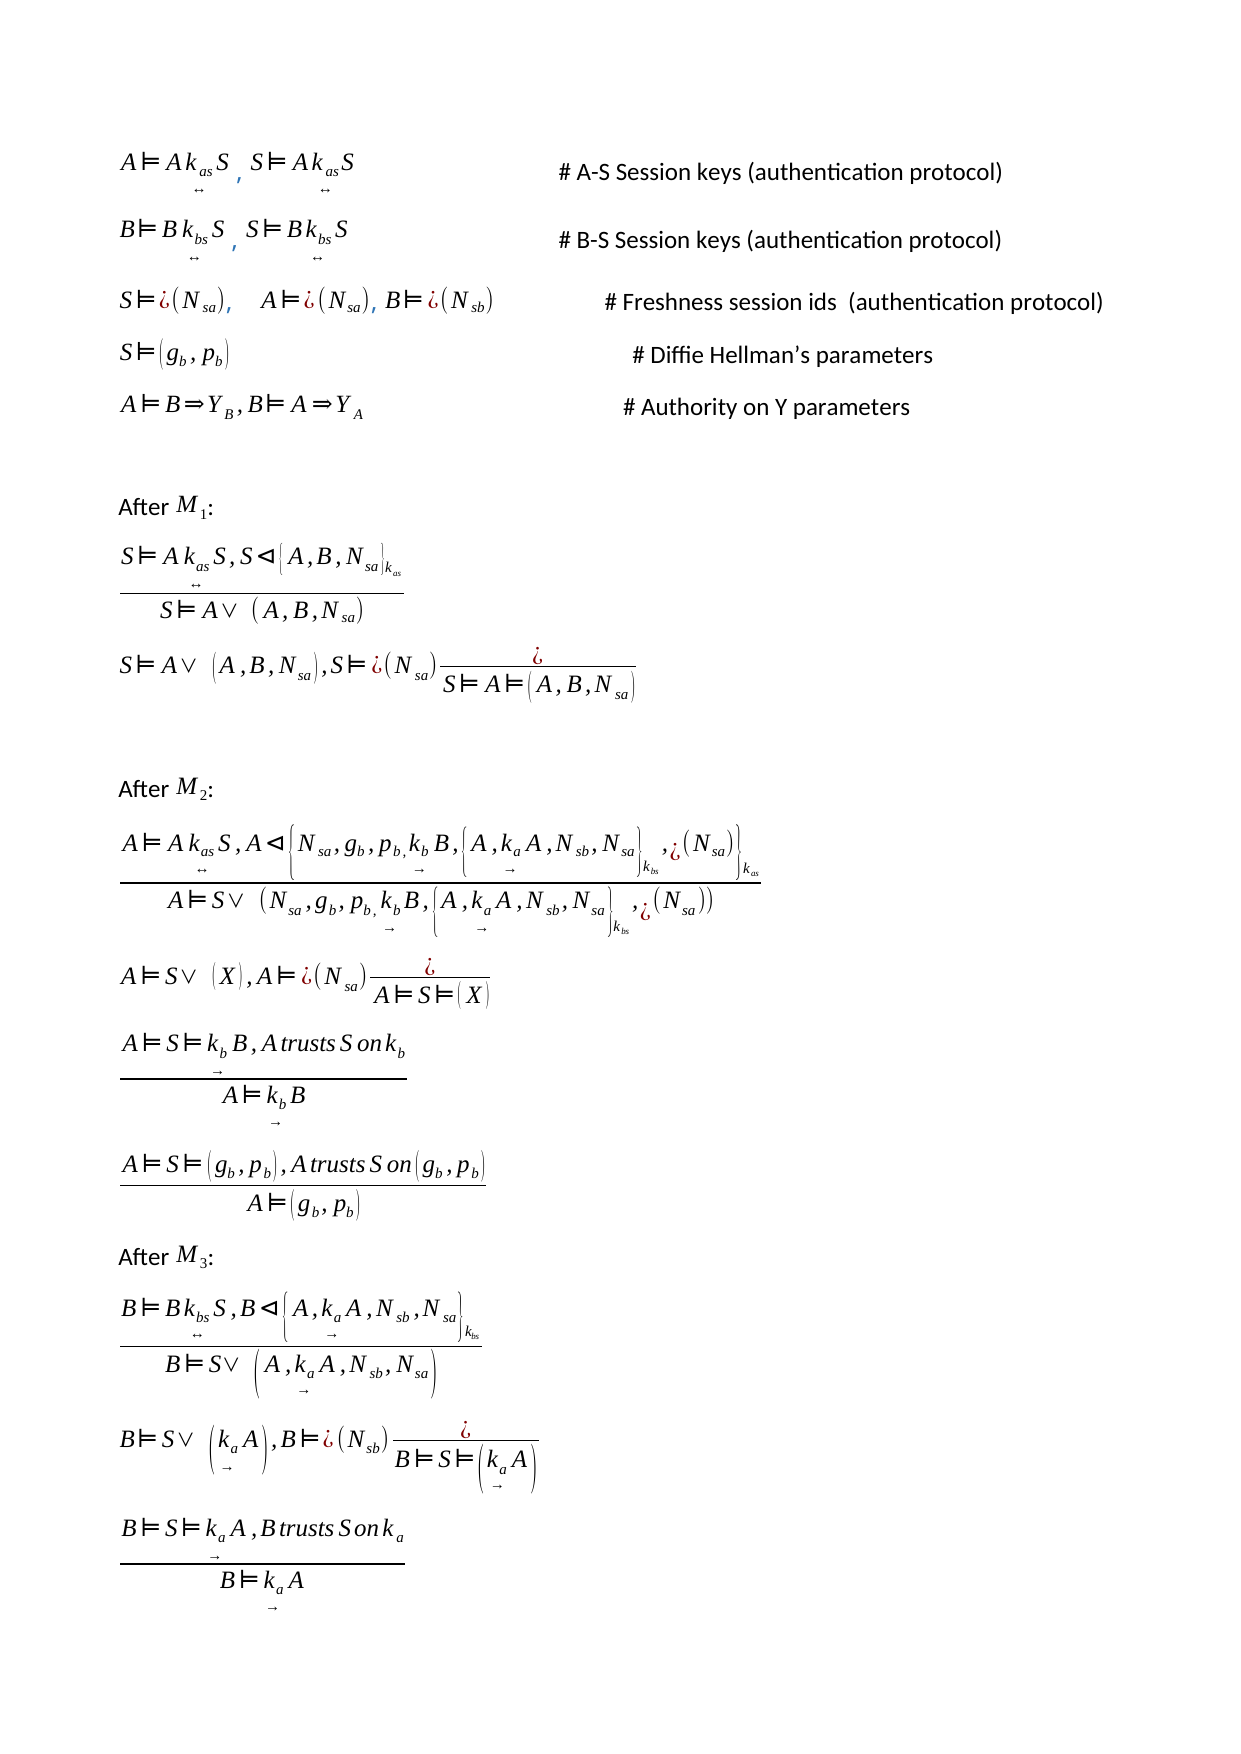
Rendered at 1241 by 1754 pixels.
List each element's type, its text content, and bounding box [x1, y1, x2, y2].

text # Diffie Hellman’s parameters [118, 337, 1122, 372]
text , # B-S Session keys (authentication protocol) [118, 216, 1122, 264]
text # Authority on Y parameters [118, 391, 1122, 422]
text After : [118, 491, 1122, 522]
text , # A-S Session keys (authentication protocol) [118, 148, 1122, 196]
text After : [118, 1241, 1122, 1272]
text After : [118, 773, 1122, 804]
text , , # Freshness session ids (authentication protocol) [118, 284, 1122, 318]
